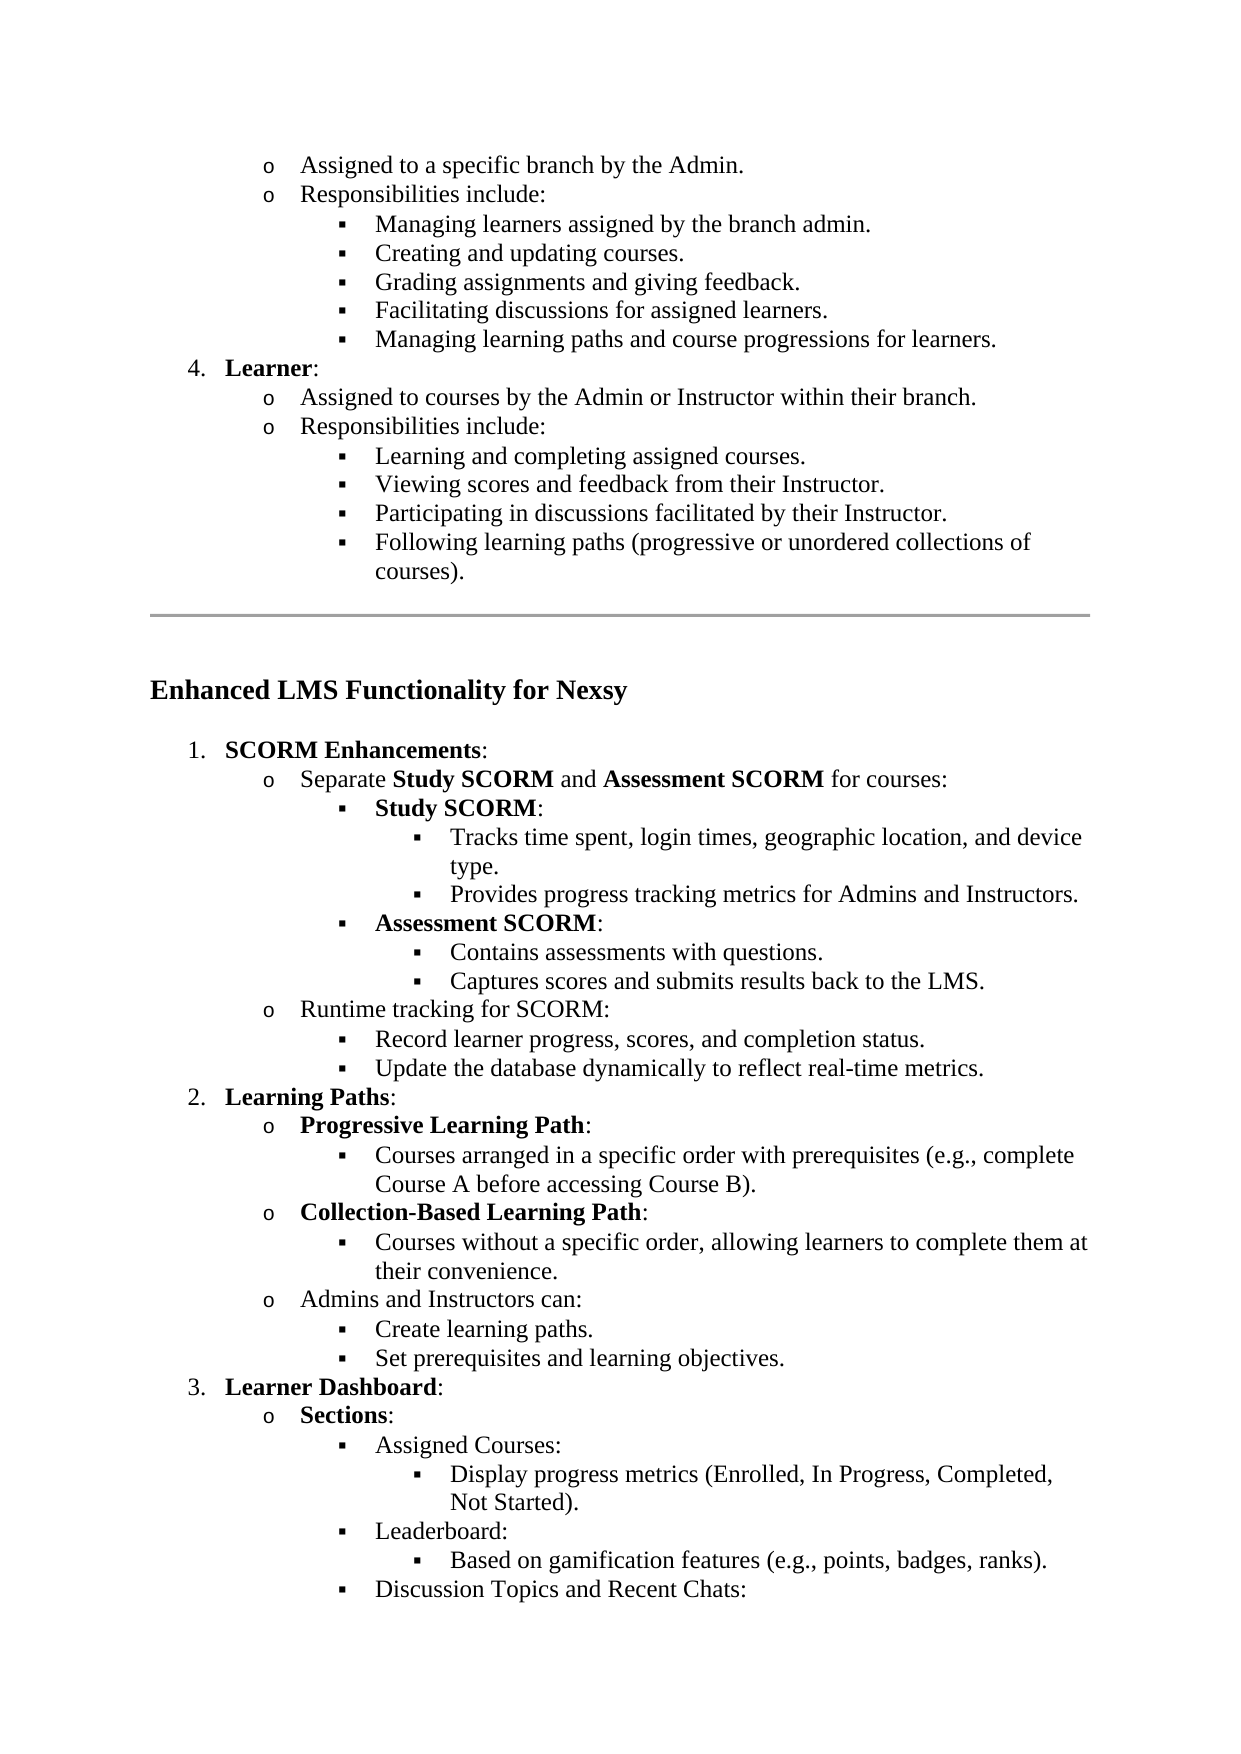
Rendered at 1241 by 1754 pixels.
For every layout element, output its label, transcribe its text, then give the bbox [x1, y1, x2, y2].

list Viewing scores and feedback from their Instructor. [337, 469, 1090, 498]
list Tracks time spent, login times, geographic location, and device type. [412, 822, 1090, 879]
list Courses arranged in a specific order with prerequisites (e.g., complete Course A before accessing Course B). [337, 1140, 1090, 1197]
list Creating and updating courses. [337, 238, 1090, 267]
list Create learning paths. [337, 1314, 1090, 1343]
list Responsibilities include: [262, 411, 1090, 441]
list Learner: [187, 353, 1090, 382]
list Participating in discussions facilitated by their Instructor. [337, 498, 1090, 527]
list Progressive Learning Path: [262, 1110, 1090, 1140]
list Collection-Based Learning Path: [262, 1197, 1090, 1227]
list Runtime tracking for SCORM: [262, 994, 1090, 1024]
list Separate Study SCORM and Assessment SCORM for courses: [262, 764, 1090, 793]
list Study SCORM: [337, 793, 1090, 822]
list Courses without a specific order, allowing learners to complete them at their convenience. [337, 1227, 1090, 1284]
list Assigned to a specific branch by the Admin. [262, 150, 1090, 179]
list Managing learning paths and course progressions for learners. [337, 324, 1090, 353]
list Assessment SCORM: [337, 908, 1090, 937]
list Responsibilities include: [262, 179, 1090, 209]
list Update the database dynamically to reflect real-time metrics. [337, 1053, 1090, 1082]
list Grading assignments and giving feedback. [337, 267, 1090, 295]
list Assigned Courses: [337, 1430, 1090, 1459]
list Admins and Instructors can: [262, 1284, 1090, 1314]
list Learning Paths: [187, 1082, 1090, 1110]
list Assigned to courses by the Admin or Instructor within their branch. [262, 382, 1090, 411]
list Set prerequisites and learning objectives. [337, 1343, 1090, 1372]
list Learner Dashboard: [187, 1372, 1090, 1400]
text Enhanced LMS Functionality for Nexsy [150, 673, 1090, 706]
list Record learner progress, scores, and completion status. [337, 1024, 1090, 1053]
list Leaderboard: [337, 1516, 1090, 1545]
list Discussion Topics and Recent Chats: [337, 1574, 1090, 1602]
list Learning and completing assigned courses. [337, 441, 1090, 469]
list Based on gamification features (e.g., points, badges, ranks). [412, 1545, 1090, 1574]
list Managing learners assigned by the branch admin. [337, 209, 1090, 238]
list SCORM Enhancements: [187, 735, 1090, 764]
list Following learning paths (progressive or unordered collections of courses). [337, 527, 1090, 584]
list Display progress metrics (Enrolled, In Progress, Completed, Not Started). [412, 1459, 1090, 1516]
list Facilitating discussions for assigned learners. [337, 295, 1090, 324]
list Provides progress tracking metrics for Admins and Instructors. [412, 879, 1090, 908]
list Contains assessments with questions. [412, 937, 1090, 966]
list Captures scores and submits results back to the LMS. [412, 966, 1090, 994]
list Sections: [262, 1400, 1090, 1430]
